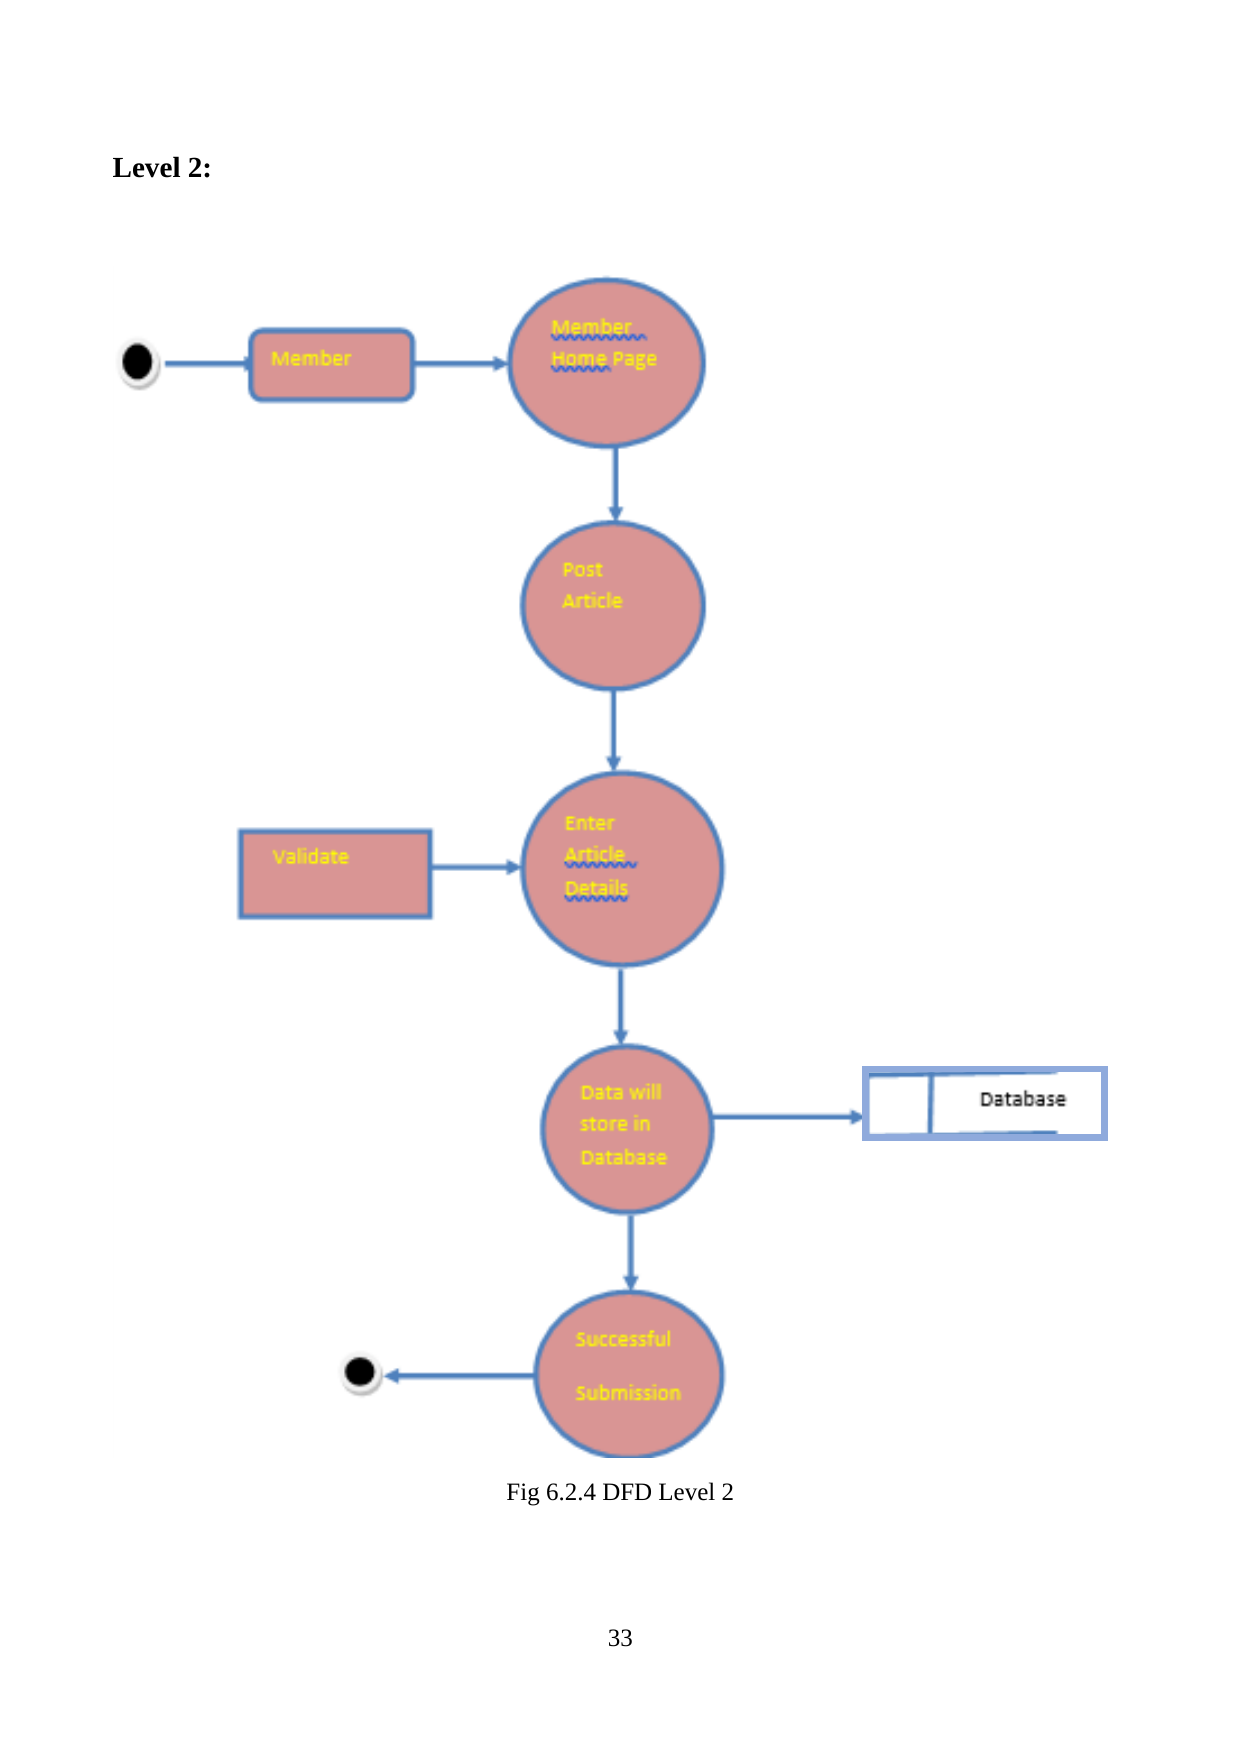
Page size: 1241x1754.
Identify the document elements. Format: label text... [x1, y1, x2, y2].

picture [112, 266, 1081, 1458]
text Fig 6.2.4 DFD Level 2 [112, 1477, 1128, 1506]
picture [869, 1072, 1081, 1134]
text Level 2: [112, 150, 1128, 183]
